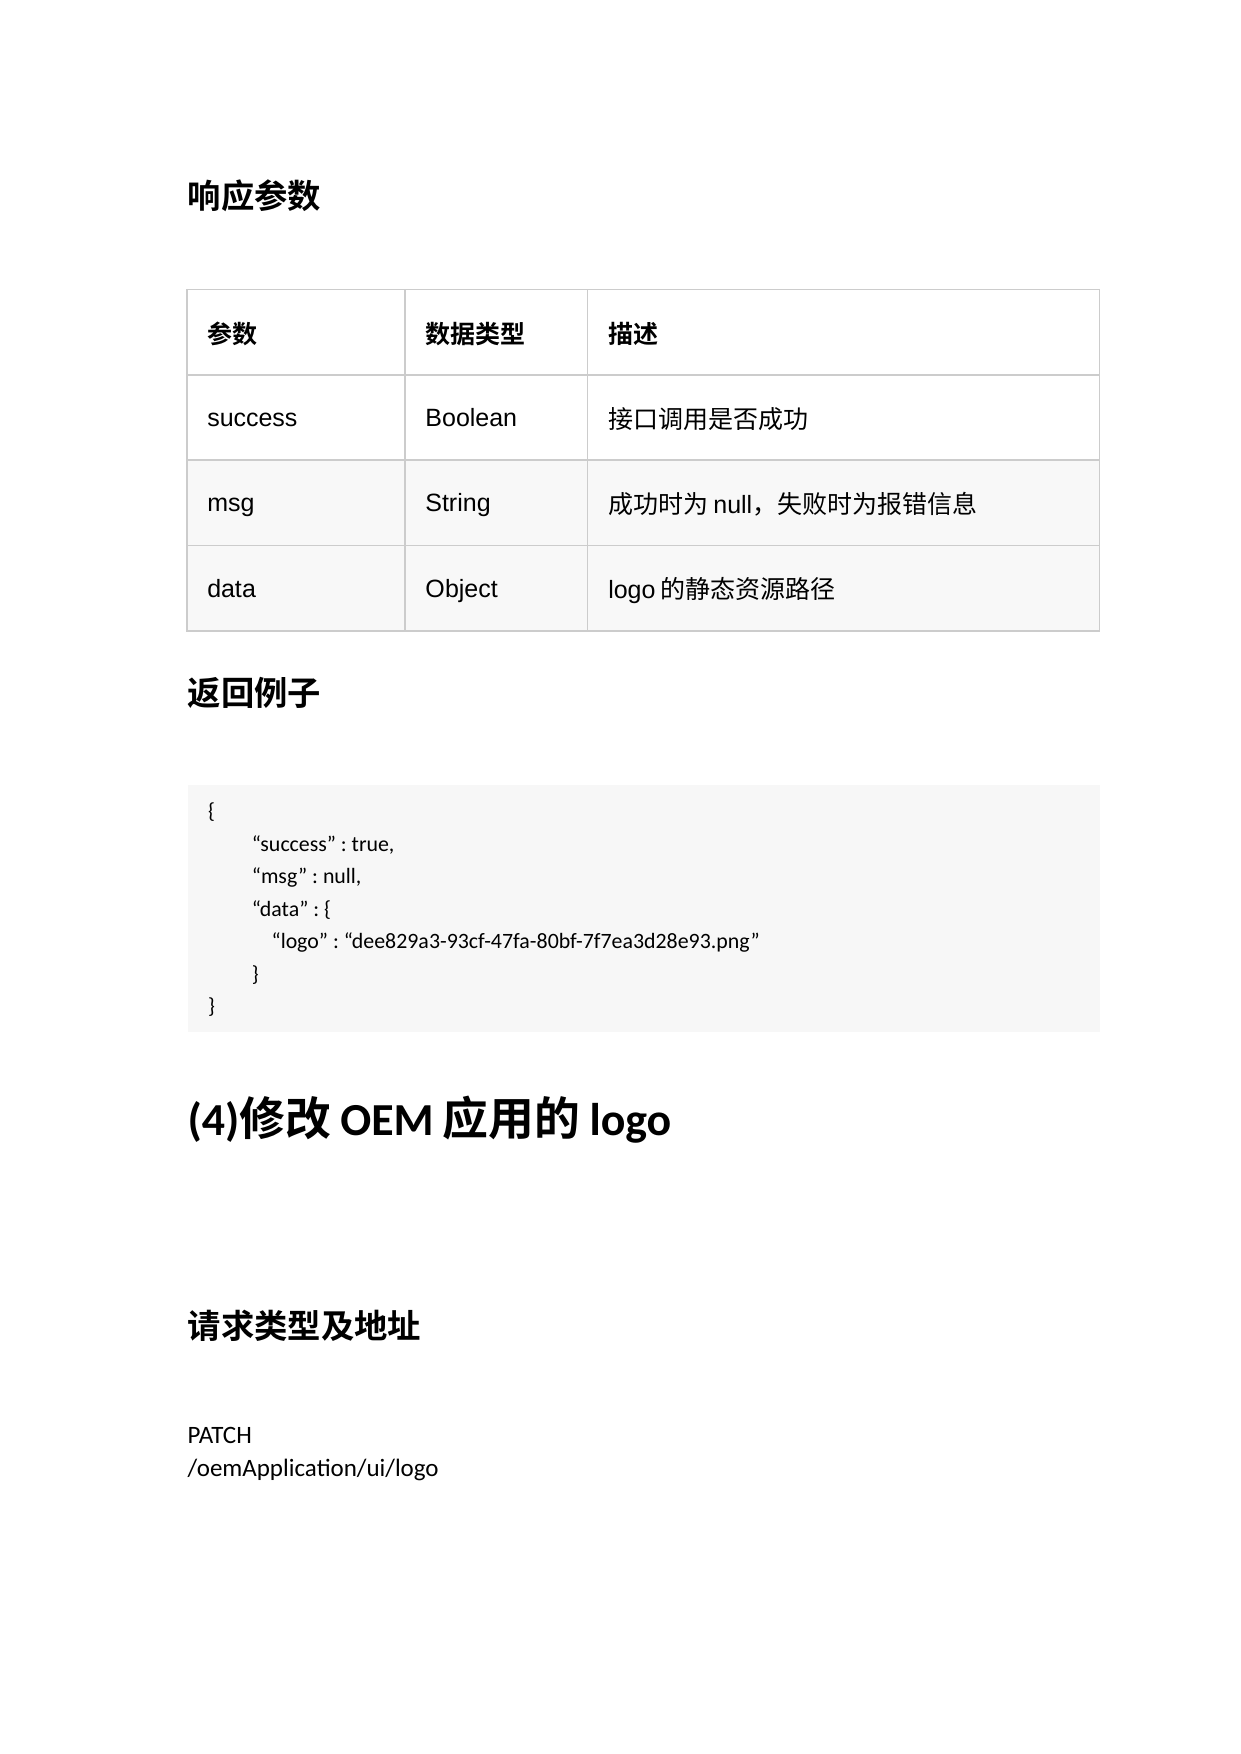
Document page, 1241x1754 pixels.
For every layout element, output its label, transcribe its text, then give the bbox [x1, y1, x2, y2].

table_header { “success” : true, “msg” : null, “data” : { “logo” : “dee829a3-93cf-47fa-80bf-7f7ea3d28e93.png” } } [188, 785, 1100, 1032]
subtitle 响应参数 [187, 162, 1053, 227]
table_cell data [188, 546, 404, 630]
subtitle 返回例子 [187, 659, 1053, 724]
table_cell 接口调用是否成功 [588, 376, 1099, 459]
table_header 描述 [588, 290, 1099, 374]
table_cell logo的静态资源路径 [588, 546, 1099, 630]
table_cell success [188, 376, 404, 459]
table_cell Boolean [406, 376, 587, 459]
table_cell 成功时为null，失败时为报错信息 [588, 461, 1099, 545]
table_header 数据类型 [406, 290, 587, 374]
text PATCH [187, 1418, 1053, 1451]
subtitle 请求类型及地址 [187, 1292, 1053, 1357]
subtitle (4)修改OEM应用的logo [187, 1067, 1053, 1164]
table_cell String [406, 461, 587, 545]
table_cell msg [188, 461, 404, 545]
table_header 参数 [188, 290, 404, 374]
text /oemApplication/ui/logo [187, 1451, 1053, 1483]
table_cell Object [406, 546, 587, 630]
